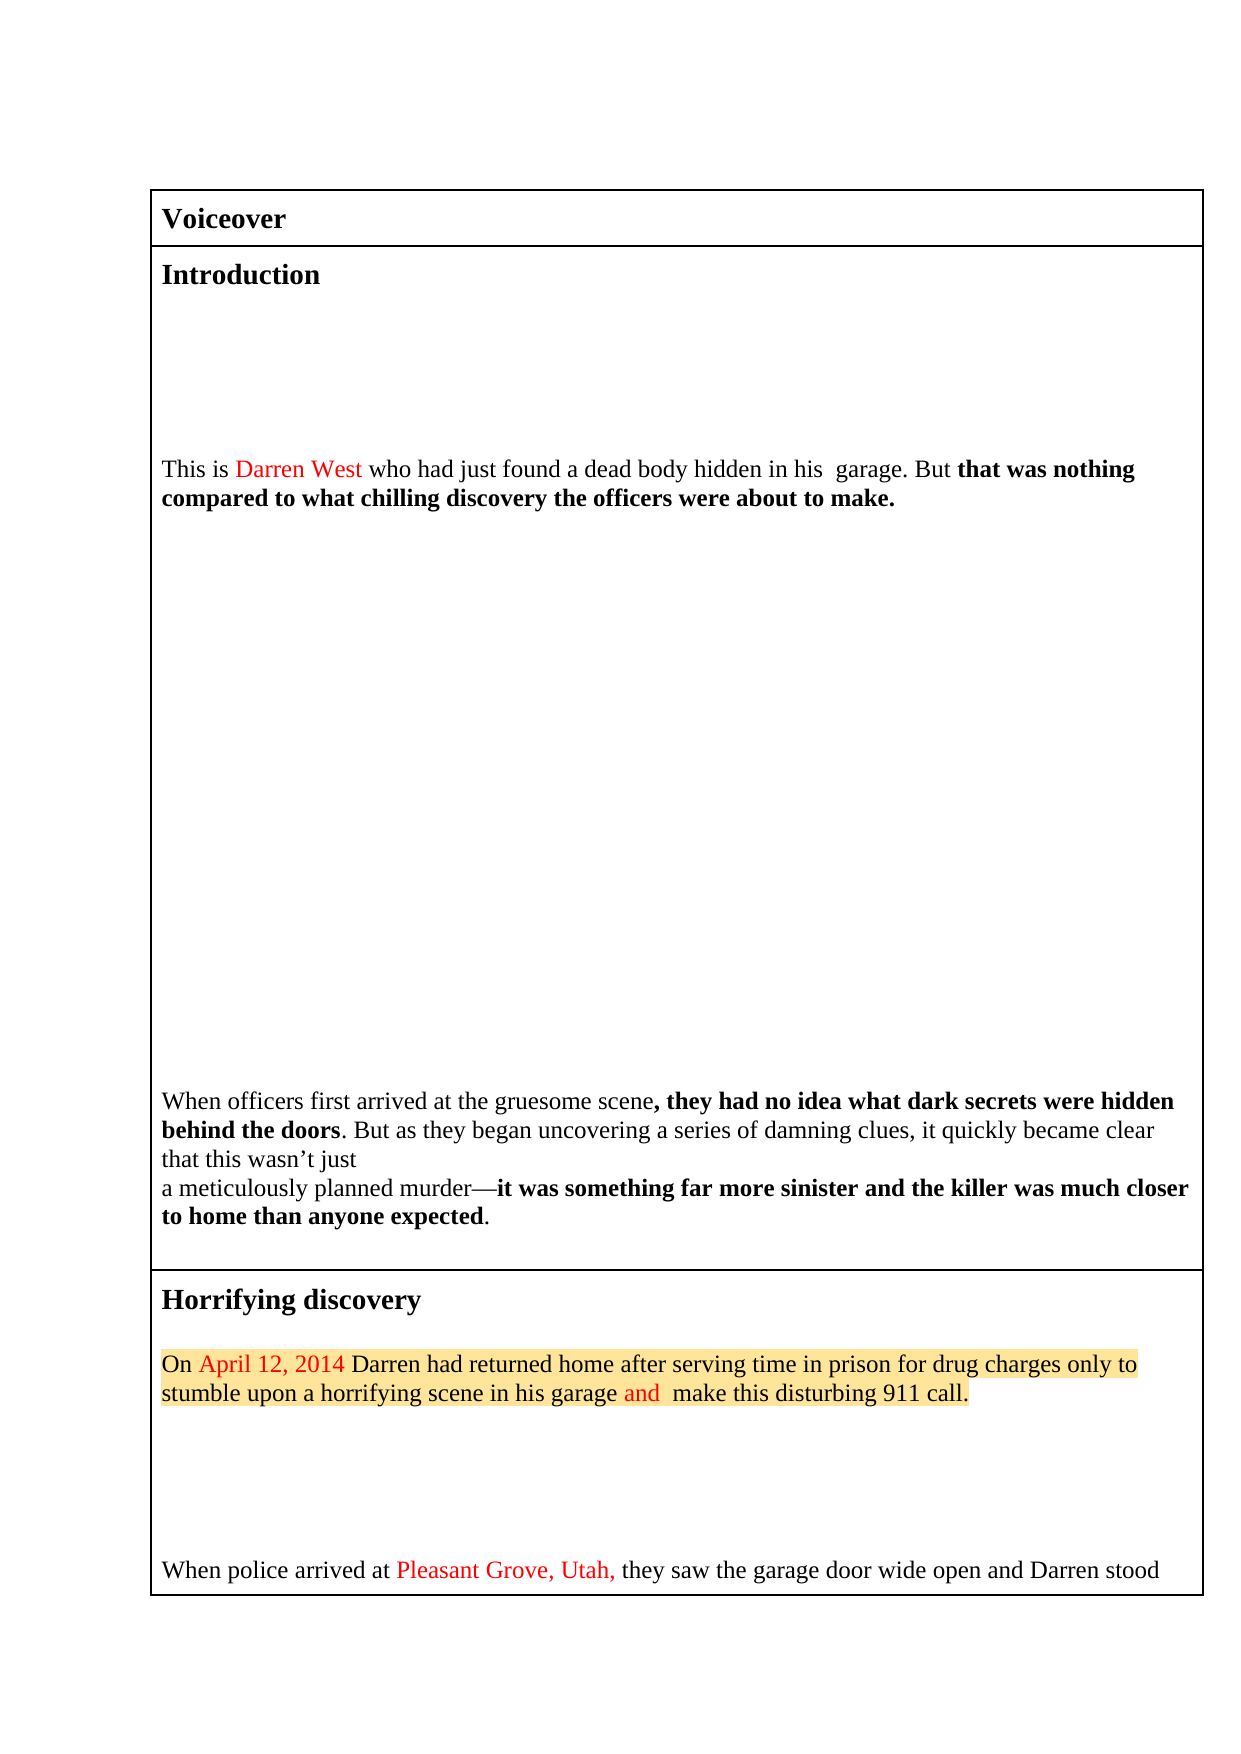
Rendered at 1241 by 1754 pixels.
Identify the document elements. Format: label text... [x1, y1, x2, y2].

table_header Voiceover [152, 191, 1202, 245]
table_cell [152, 1271, 1202, 1594]
table_cell Introduction This is Darren West who had just found a dead body hidden in his garage. But that was nothing compared to what chilling discovery the officers were about to make. When officers first arrived at the gruesome scene, they had no idea what dark secrets were hidden behind the doors. But as they began uncovering a series of damning clues, it quickly became clear that this wasn’t just a meticulously planned murder—it was something far more sinister and the killer was much closer to home than anyone expected. [152, 247, 1202, 1269]
